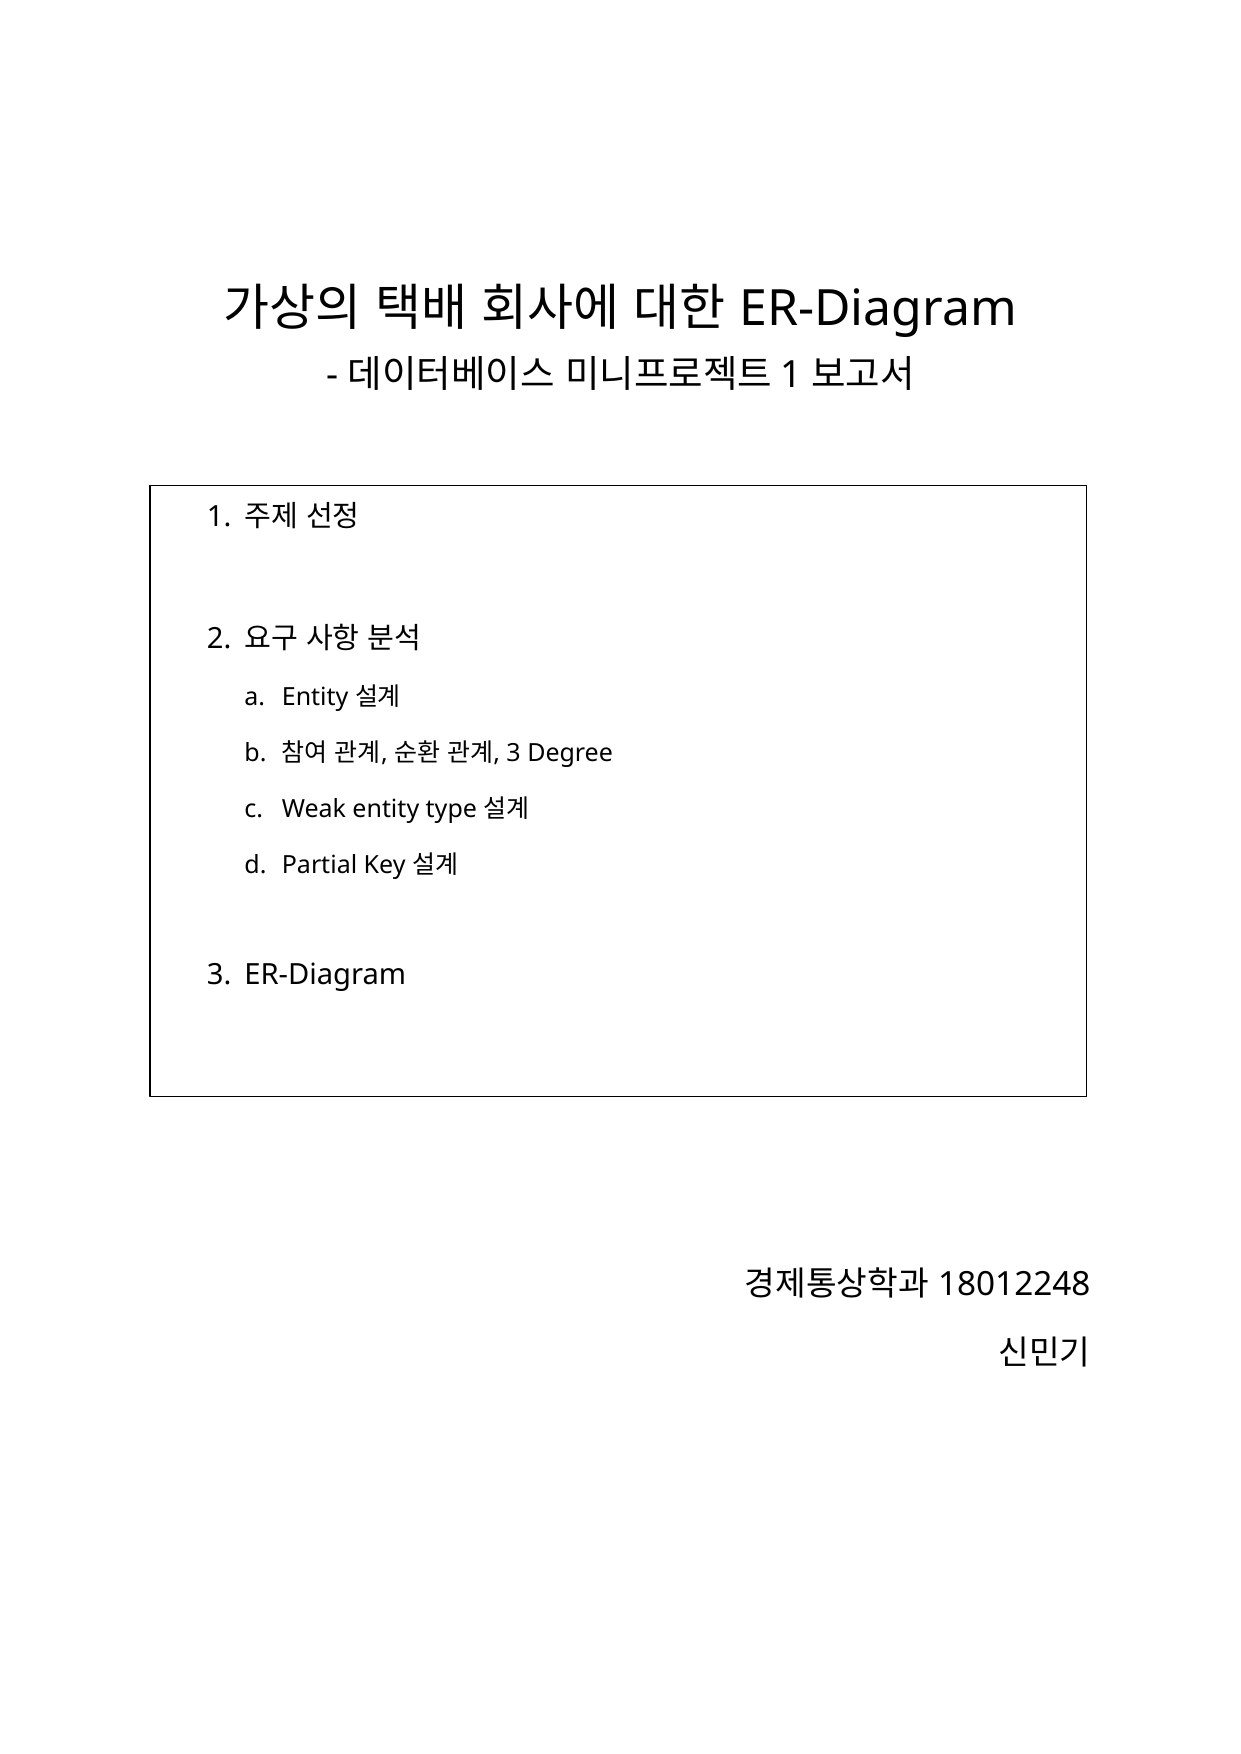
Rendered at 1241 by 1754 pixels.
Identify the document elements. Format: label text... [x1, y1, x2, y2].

text 가상의 택배 회사에 대한 ER-Diagram - 데이터베이스 미니프로젝트1 보고서 [150, 267, 1090, 399]
text 신민기 [150, 1325, 1090, 1374]
text 경제통상학과 18012248 [150, 1256, 1090, 1305]
